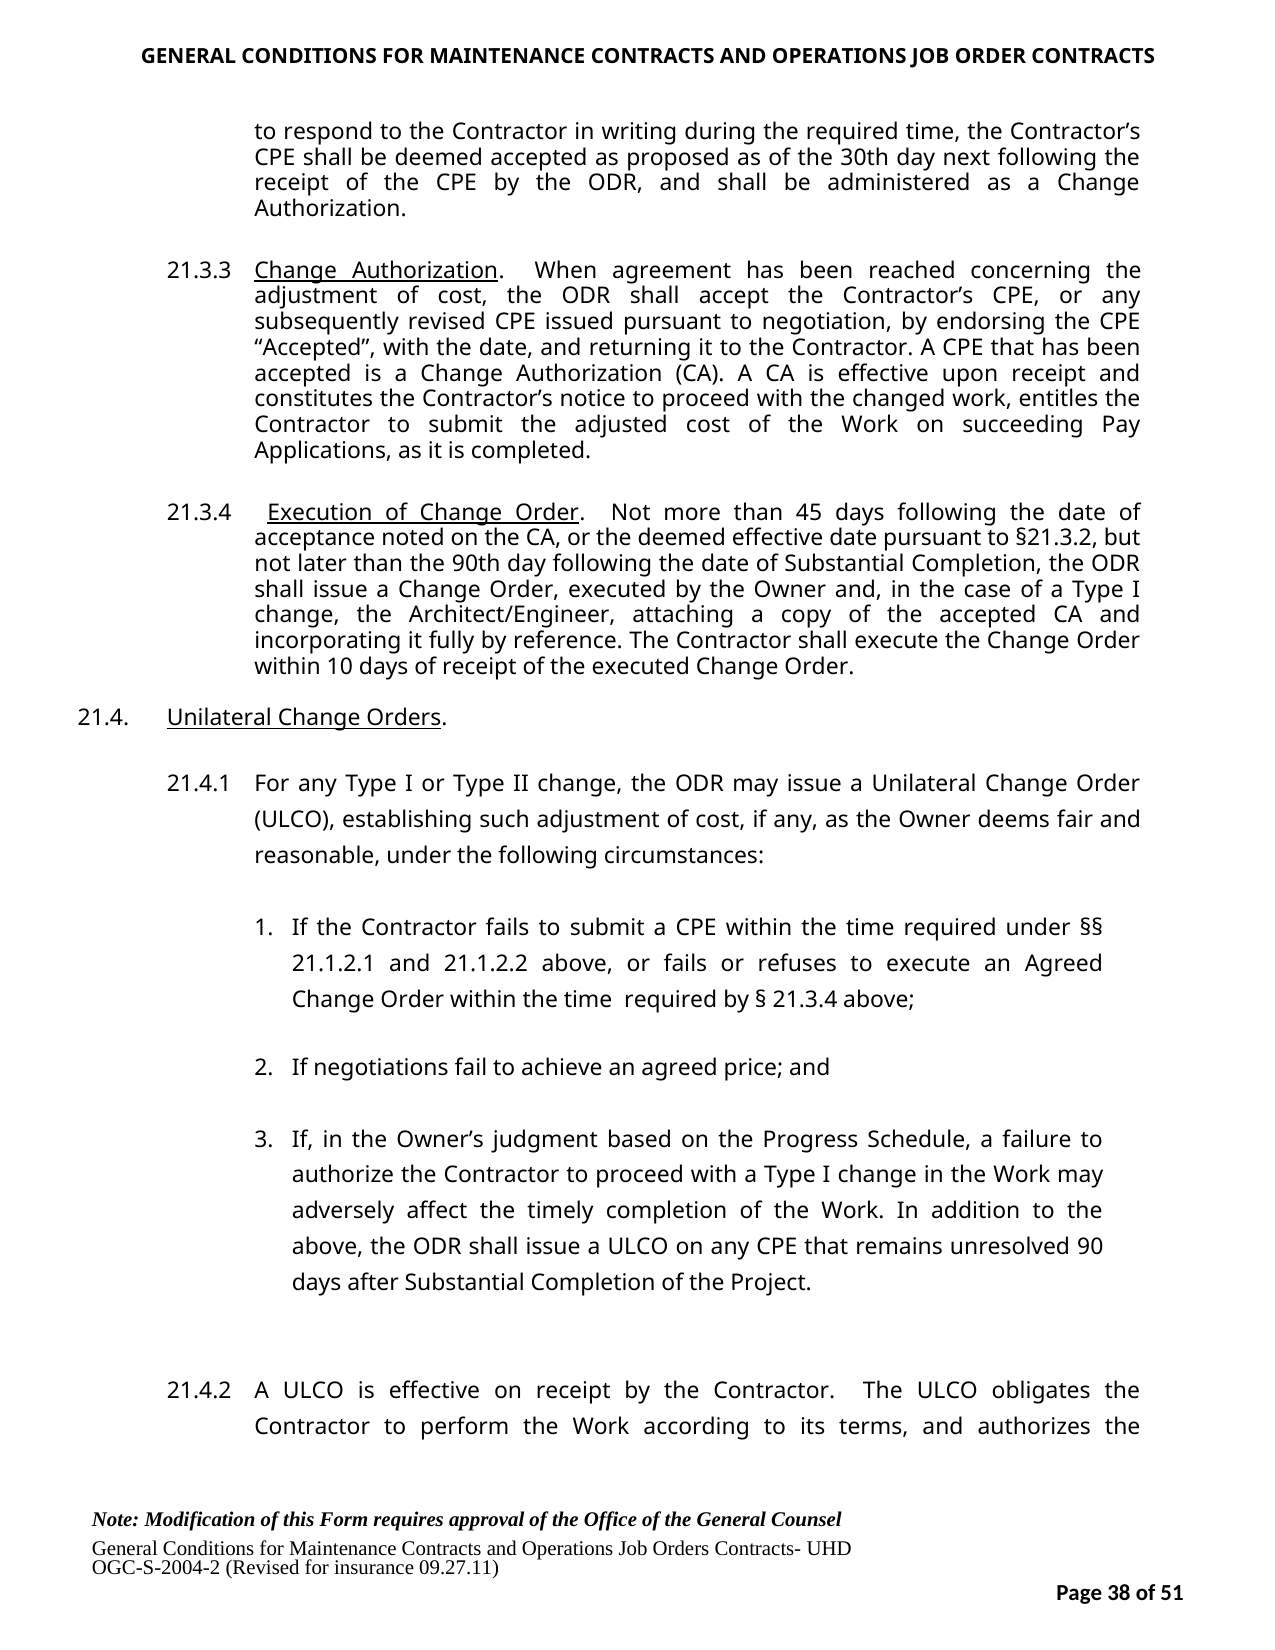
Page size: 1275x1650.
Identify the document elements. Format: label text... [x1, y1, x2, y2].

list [167, 1374, 1142, 1441]
list Change Authorization. When agreement has been reached concerning the adjustment of cost, the ODR shall accept the Contractor’s CPE, or any subsequently revised CPE issued pursuant to negotiation, by endorsing the CPE “Accepted”, with the date, and returning it to the Contractor. A CPE that has been accepted is a Change Authorization (CA). A CA is effective upon receipt and constitutes the Contractor’s notice to proceed with the changed work, entitles the Contractor to submit the adjusted cost of the Work on succeeding Pay Applications, as it is completed. [167, 258, 1142, 463]
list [167, 119, 1142, 222]
list Unilateral Change Orders. [129, 705, 1183, 731]
list Execution of Change Order. Not more than 45 days following the date of acceptance noted on the CA, or the deemed effective date pursuant to §21.3.2, but not later than the 90th day following the date of Substantial Completion, the ODR shall issue a Change Order, executed by the Owner and, in the case of a Type I change, the Architect/Engineer, attaching a copy of the accepted CA and incorporating it fully by reference. The Contractor shall execute the Change Order within 10 days of receipt of the executed Change Order. [167, 499, 1142, 679]
list If the Contractor fails to submit a CPE within the time required under §§ 21.1.2.1 and 21.1.2.2 above, or fails or refuses to execute an Agreed Change Order within the time required by § 21.3.4 above; [254, 911, 1104, 1014]
list If negotiations fail to achieve an agreed price; and [254, 1051, 1104, 1082]
list If, in the Owner’s judgment based on the Progress Schedule, a failure to authorize the Contractor to proceed with a Type I change in the Work may adversely affect the timely completion of the Work. In addition to the above, the ODR shall issue a ULCO on any CPE that remains unresolved 90 days after Substantial Completion of the Project. [254, 1122, 1104, 1297]
list For any Type I or Type II change, the ODR may issue a Unilateral Change Order (ULCO), establishing such adjustment of cost, if any, as the Owner deems fair and reasonable, under the following circumstances: [167, 767, 1142, 870]
